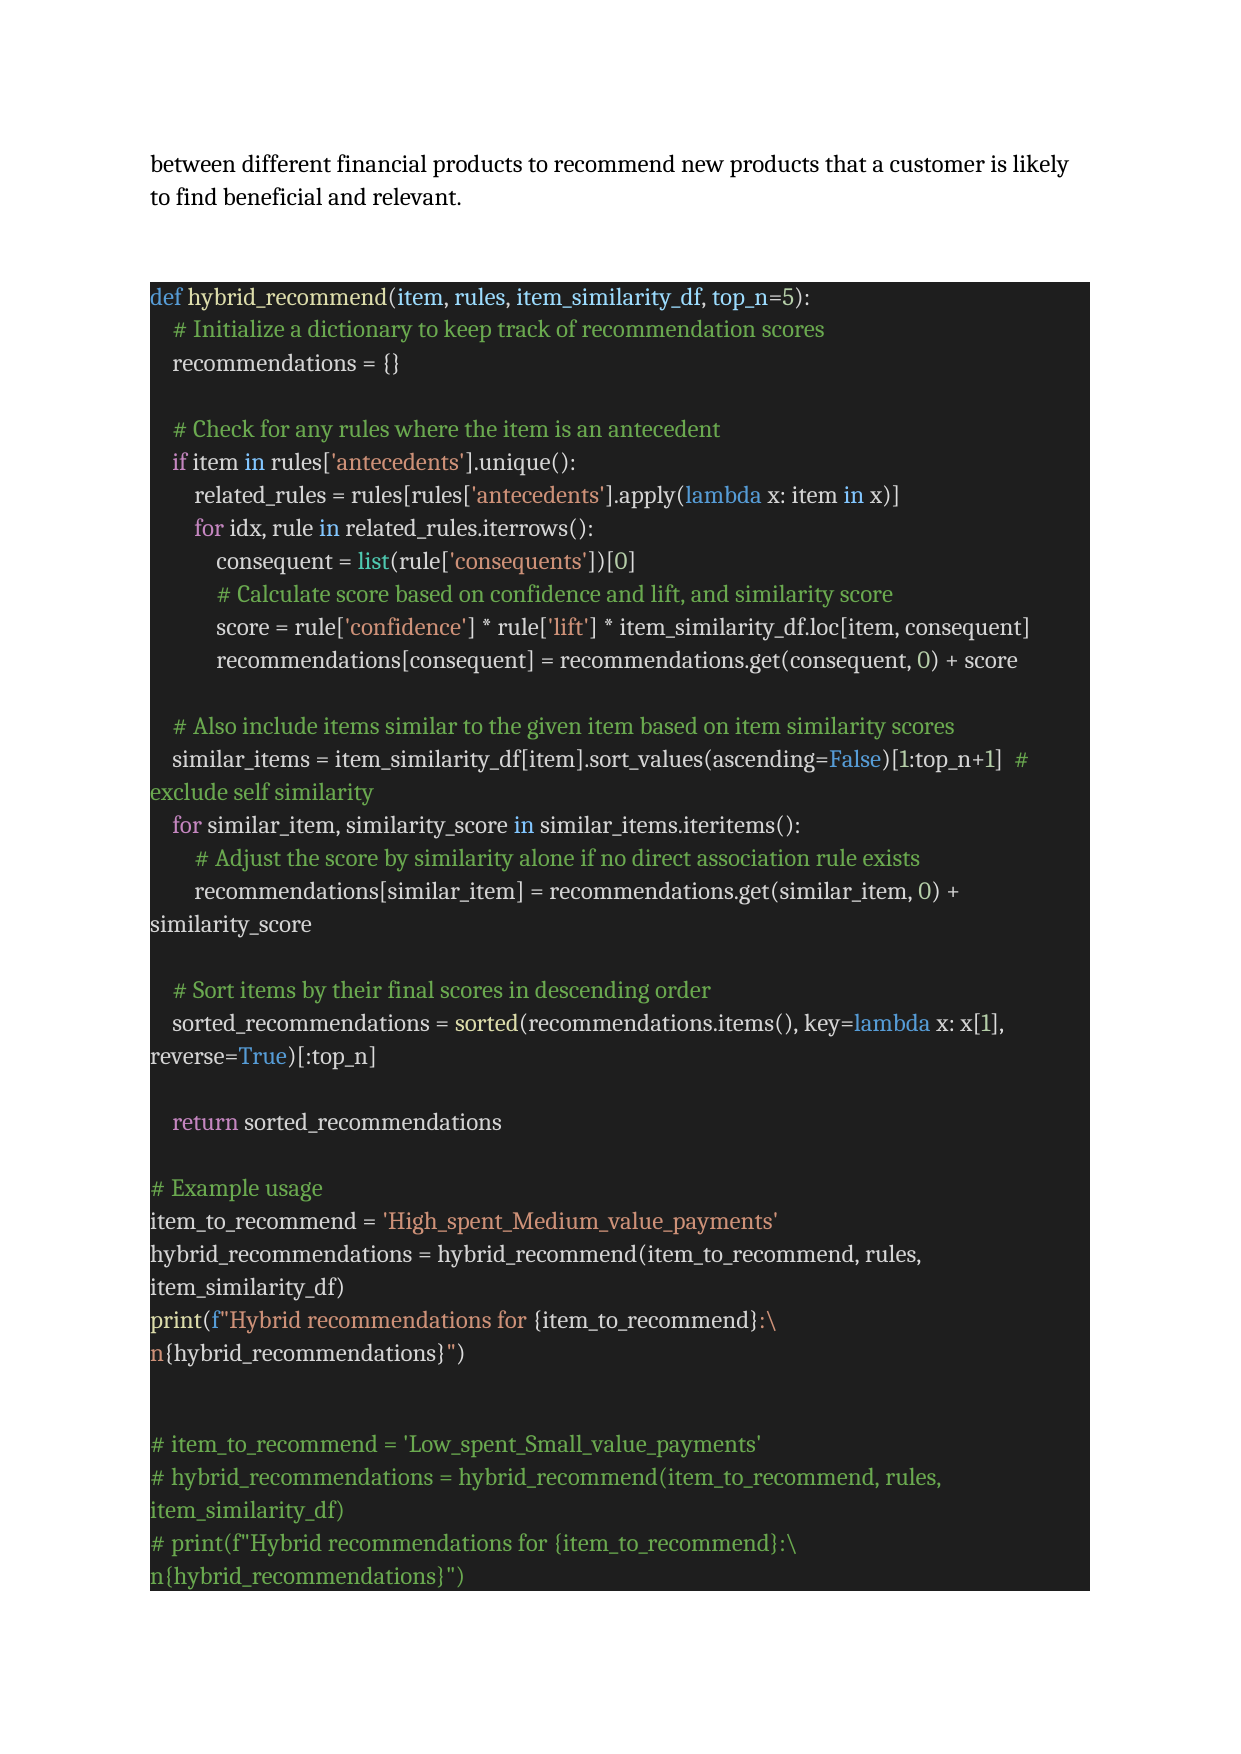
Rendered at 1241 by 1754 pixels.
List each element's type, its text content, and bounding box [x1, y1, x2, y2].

text recommendations[consequent] = recommendations.get(consequent, 0) + score [150, 646, 1090, 674]
text for similar_item, similarity_score in similar_items.iteritems(): [150, 811, 1090, 839]
text # Initialize a dictionary to keep track of recommendation scores [150, 315, 1090, 344]
text # item_to_recommend = 'Low_spent_Small_value_payments' [150, 1430, 1090, 1459]
text return sorted_recommendations [150, 1108, 1090, 1137]
text recommendations[similar_item] = recommendations.get(similar_item, 0) + similarity_score [150, 877, 1090, 938]
text consequent = list(rule['consequents'])[0] [150, 547, 1090, 575]
text # Calculate score based on confidence and lift, and similarity score [150, 579, 1090, 608]
text if item in rules['antecedents'].unique(): [150, 447, 1090, 476]
text recommendations = {} [150, 348, 1090, 377]
text # Also include items similar to the given item based on item similarity scores [150, 712, 1090, 740]
text score = rule['confidence'] * rule['lift'] * item_similarity_df.loc[item, consequent] [150, 613, 1090, 641]
text # hybrid_recommendations = hybrid_recommend(item_to_recommend, rules, item_similarity_df) [150, 1463, 1090, 1525]
text for idx, rule in related_rules.iterrows(): [150, 513, 1090, 542]
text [150, 150, 1090, 212]
text # Check for any rules where the item is an antecedent [150, 414, 1090, 443]
text sorted_recommendations = sorted(recommendations.items(), key=lambda x: x[1], reverse=True)[:top_n] [150, 1009, 1090, 1071]
text similar_items = item_similarity_df[item].sort_values(ascending=False)[1:top_n+1] # exclude self similarity [150, 745, 1090, 806]
text # Example usage [150, 1174, 1090, 1203]
text def hybrid_recommend(item, rules, item_similarity_df, top_n=5): [150, 282, 1090, 311]
text hybrid_recommendations = hybrid_recommend(item_to_recommend, rules, item_similarity_df) [150, 1240, 1090, 1302]
text item_to_recommend = 'High_spent_Medium_value_payments' [150, 1207, 1090, 1236]
text # Sort items by their final scores in descending order [150, 976, 1090, 1004]
text # print(f"Hybrid recommendations for {item_to_recommend}:\n{hybrid_recommendations}") [150, 1529, 1090, 1591]
text # Adjust the score by similarity alone if no direct association rule exists [150, 844, 1090, 872]
text related_rules = rules[rules['antecedents'].apply(lambda x: item in x)] [150, 481, 1090, 509]
text print(f"Hybrid recommendations for {item_to_recommend}:\n{hybrid_recommendations}") [150, 1306, 1090, 1368]
